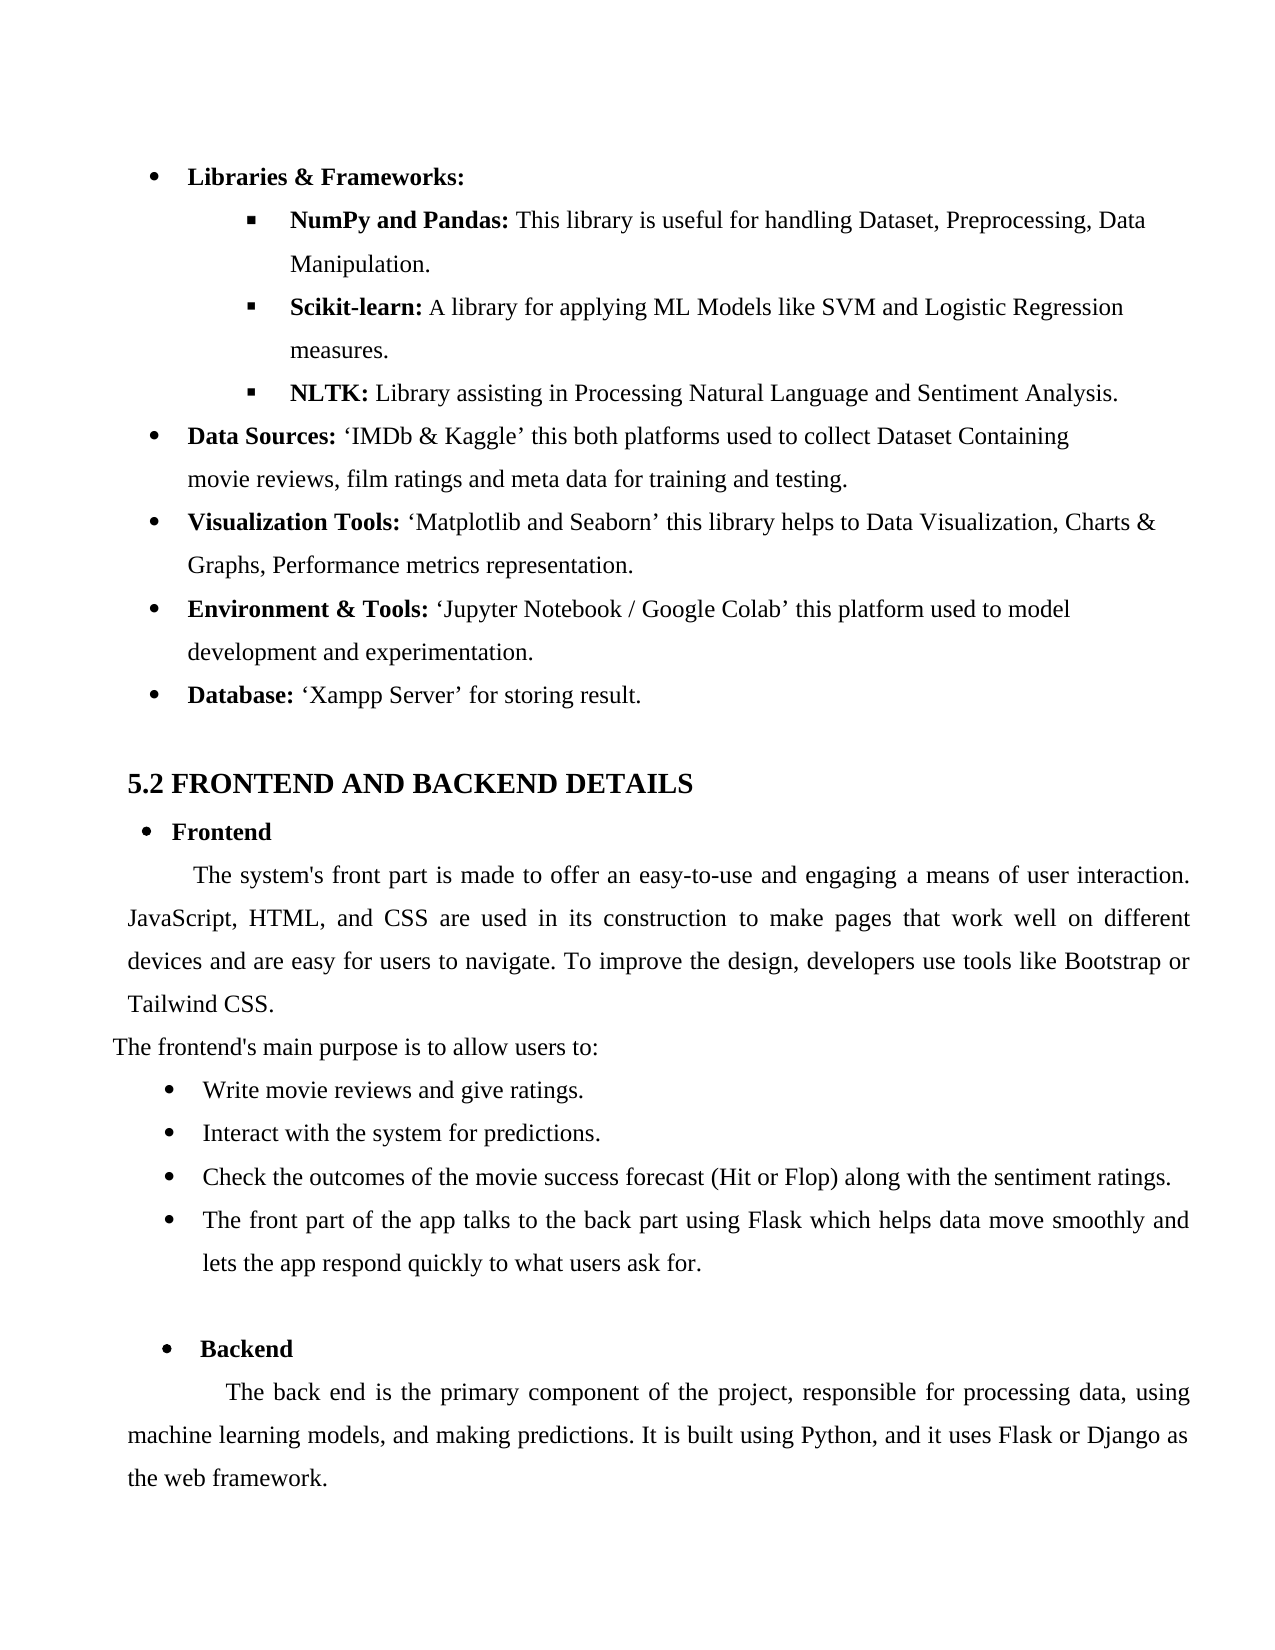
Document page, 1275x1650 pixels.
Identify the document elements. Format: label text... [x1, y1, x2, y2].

list Write movie reviews and give ratings. [165, 1075, 1190, 1104]
list The front part of the app talks to the back part using Flask which helps data move smoothly and lets the app respond quickly to what users ask for. [165, 1205, 1190, 1277]
list Data Sources: ‘IMDb & Kaggle’ this both platforms used to collect Dataset Containing [150, 421, 1200, 450]
text The back end is the primary component of the project, responsible for processing data, using machine learning models, and making predictions. It is built using Python, and it uses Flask or Django as the web framework. [127, 1377, 1190, 1492]
list Environment & Tools: ‘Jupyter Notebook / Google Colab’ this platform used to model development and experimentation. [150, 594, 1190, 666]
text The frontend's main purpose is to allow users to: [112, 1032, 1200, 1061]
text 5.2 FRONTEND AND BACKEND DETAILS [127, 766, 1190, 800]
list NumPy and Pandas: This library is useful for handling Dataset, Preprocessing, Data Manipulation. [245, 206, 1200, 277]
text movie reviews, film ratings and meta data for training and testing. [112, 464, 1200, 493]
list Interact with the system for predictions. [165, 1118, 1190, 1147]
text The system's front part is made to offer an easy-to-use and engaging a means of user interaction. JavaScript, HTML, and CSS are used in its construction to make pages that work well on different devices and are easy for users to navigate. To improve the design, developers use tools like Bootstrap or Tailwind CSS. [127, 860, 1190, 1018]
list Check the outcomes of the movie success forecast (Hit or Flop) along with the sentiment ratings. [165, 1162, 1190, 1190]
list NLTK: Library assisting in Processing Natural Language and Sentiment Analysis. [245, 378, 1200, 407]
list Frontend [142, 817, 1190, 845]
list Scikit-learn: A library for applying ML Models like SVM and Logistic Regression measures. [245, 292, 1200, 364]
list Visualization Tools: ‘Matplotlib and Seaborn’ this library helps to Data Visualization, Charts & Graphs, Performance metrics representation. [150, 507, 1200, 579]
list Backend [162, 1334, 1190, 1363]
list Database: ‘Xampp Server’ for storing result. [150, 680, 1190, 709]
list Libraries & Frameworks: [150, 162, 1200, 191]
